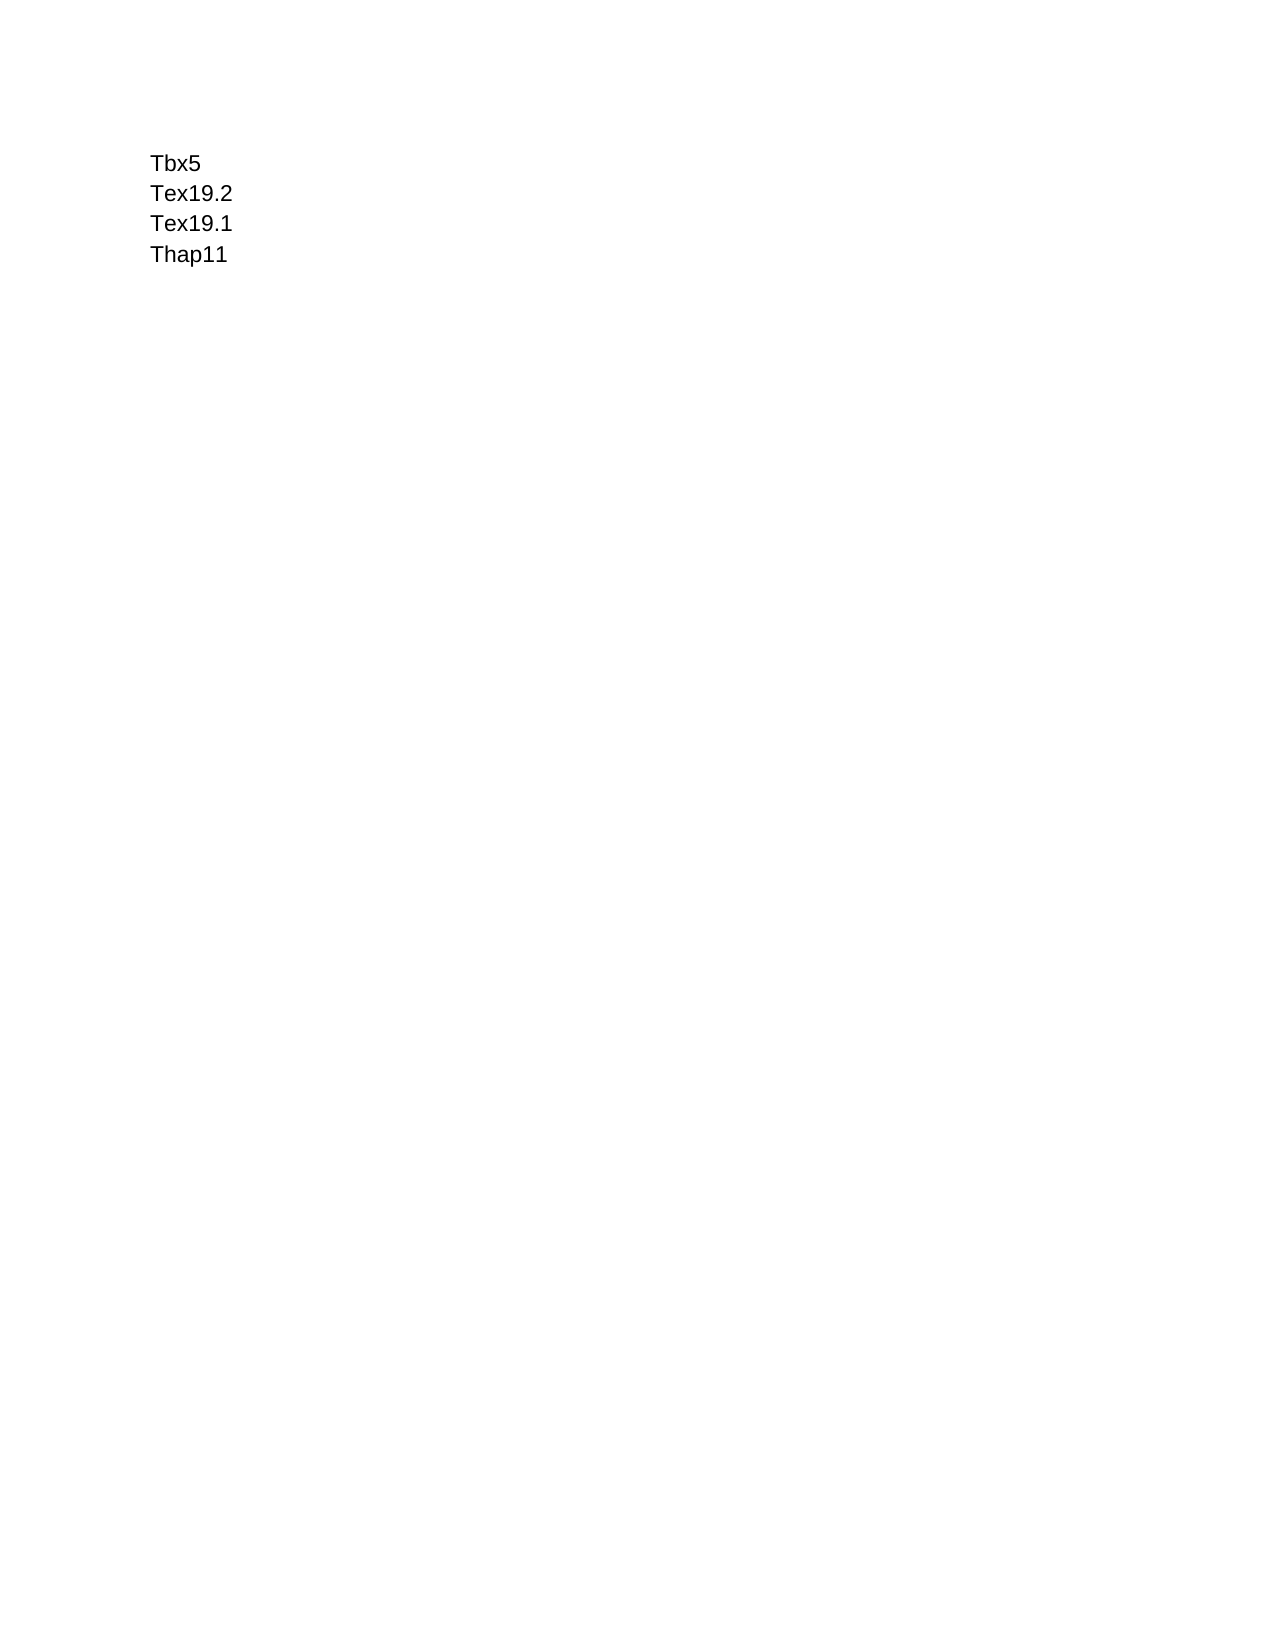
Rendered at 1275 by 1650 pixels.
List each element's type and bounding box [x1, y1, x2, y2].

text [150, 150, 1125, 297]
